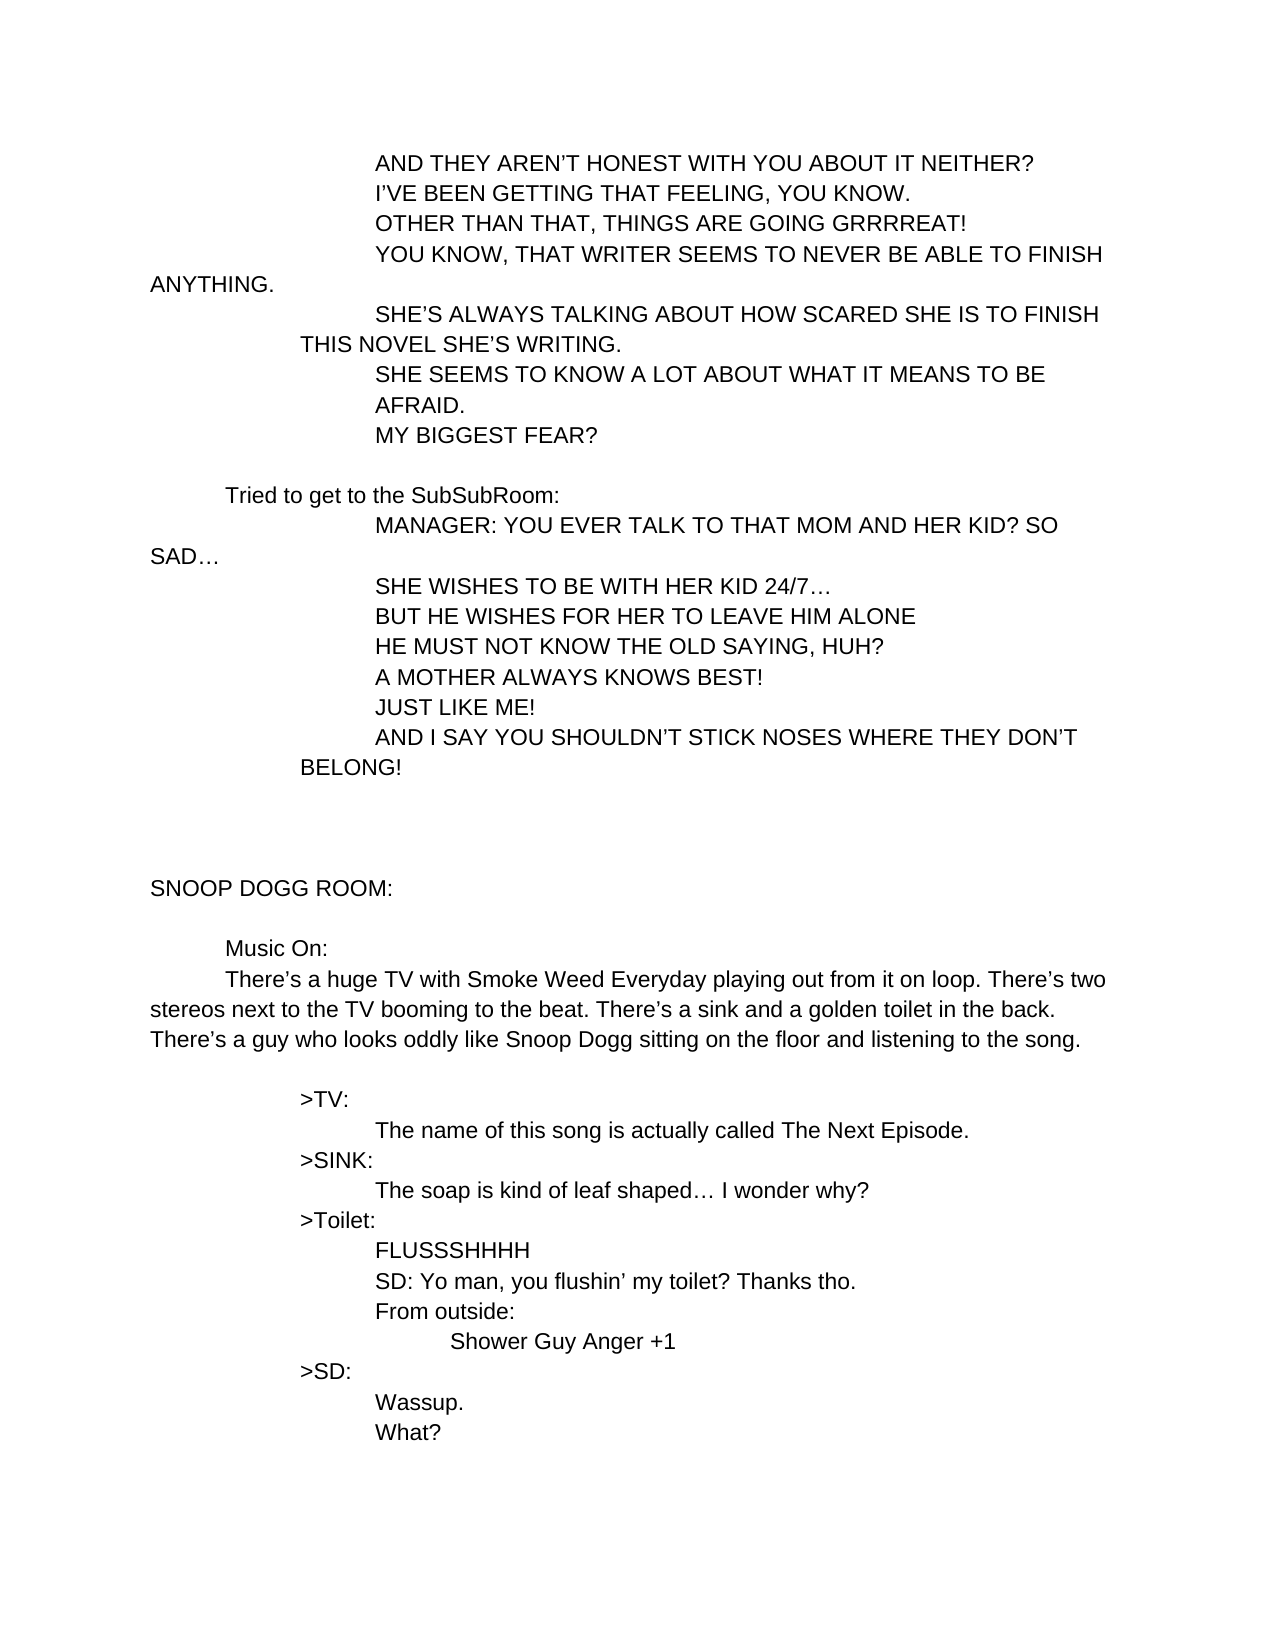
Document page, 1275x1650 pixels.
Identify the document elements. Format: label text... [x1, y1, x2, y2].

text SHE SEEMS TO KNOW A LOT ABOUT WHAT IT MEANS TO BE AFRAID. [375, 361, 1125, 418]
text Shower Guy Anger +1 [150, 1328, 1125, 1354]
text Music On: [150, 935, 1125, 962]
text Wassup. [150, 1388, 1125, 1415]
text MANAGER: YOU EVER TALK TO THAT MOM AND HER KID? SO SAD… [150, 512, 1125, 569]
text SD: Yo man, you flushin’ my toilet? Thanks tho. [150, 1268, 1125, 1294]
text The soap is kind of leaf shaped… I wonder why? [150, 1177, 1125, 1203]
text SNOOP DOGG ROOM: [150, 875, 1125, 901]
text BUT HE WISHES FOR HER TO LEAVE HIM ALONE [300, 603, 1125, 629]
text From outside: [150, 1298, 1125, 1324]
text What? [150, 1419, 1125, 1445]
text I’VE BEEN GETTING THAT FEELING, YOU KNOW. [150, 180, 1125, 207]
text >SINK: [150, 1147, 1125, 1173]
text A MOTHER ALWAYS KNOWS BEST! [300, 663, 1125, 690]
text >TV: [150, 1086, 1125, 1113]
text HE MUST NOT KNOW THE OLD SAYING, HUH? [300, 633, 1125, 660]
text JUST LIKE ME! [300, 694, 1125, 720]
text Tried to get to the SubSubRoom: [150, 482, 1125, 509]
text >SD: [150, 1358, 1125, 1385]
text >Toilet: [150, 1207, 1125, 1234]
text AND I SAY YOU SHOULDN’T STICK NOSES WHERE THEY DON’T BELONG! [300, 724, 1125, 781]
text There’s a huge TV with Smoke Weed Everyday playing out from it on loop. There’s two stereos next to the TV booming to the beat. There’s a sink and a golden toilet in the back. There’s a guy who looks oddly like Snoop Dogg sitting on the floor and listening to the song. [150, 966, 1125, 1052]
text YOU KNOW, THAT WRITER SEEMS TO NEVER BE ABLE TO FINISH ANYTHING. [150, 241, 1125, 297]
text MY BIGGEST FEAR? [375, 422, 1125, 448]
text OTHER THAN THAT, THINGS ARE GOING GRRRREAT! [150, 210, 1125, 237]
text AND THEY AREN’T HONEST WITH YOU ABOUT IT NEITHER? [150, 150, 1125, 176]
text SHE’S ALWAYS TALKING ABOUT HOW SCARED SHE IS TO FINISH THIS NOVEL SHE’S WRITING. [300, 301, 1125, 358]
text FLUSSSHHHH [150, 1237, 1125, 1264]
text SHE WISHES TO BE WITH HER KID 24/7… [300, 573, 1125, 599]
text The name of this song is actually called The Next Episode. [150, 1117, 1125, 1143]
